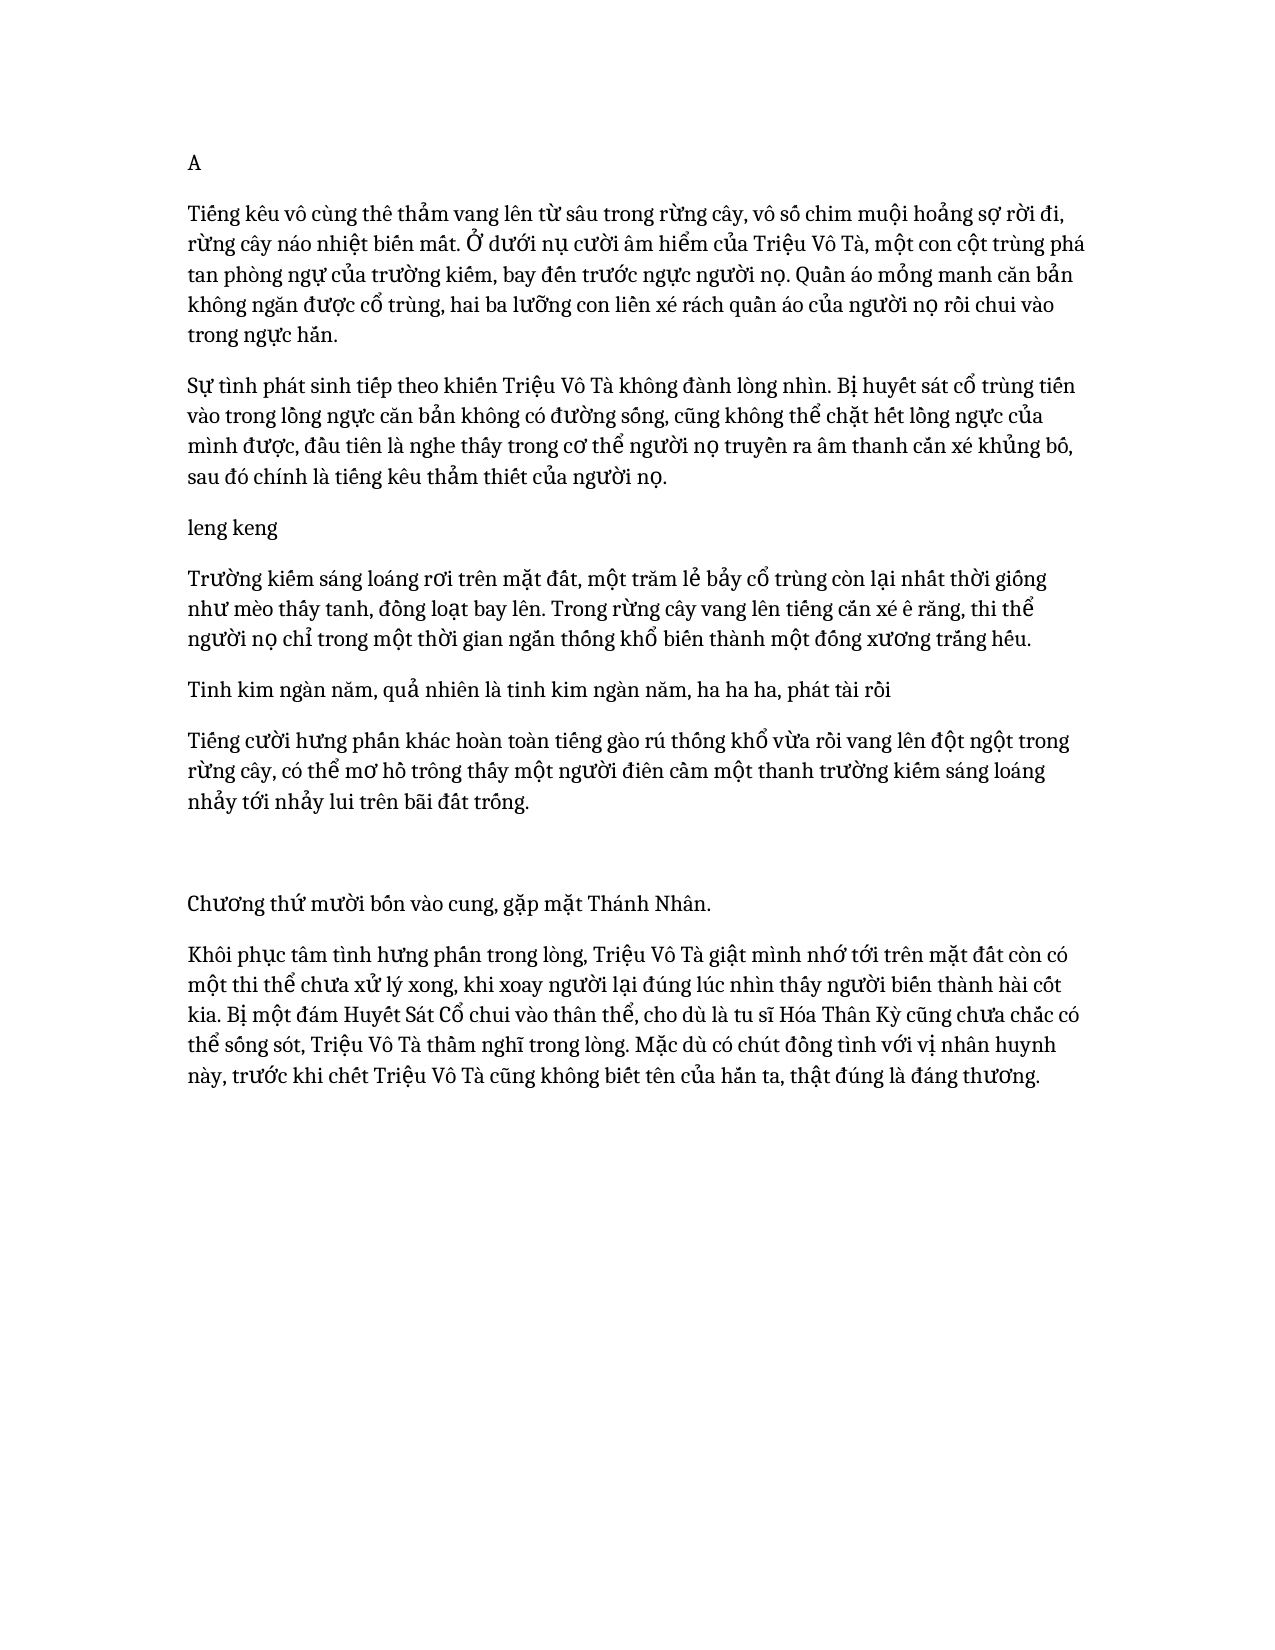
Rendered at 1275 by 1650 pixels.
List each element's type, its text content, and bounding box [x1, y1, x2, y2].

text Tinh kim ngàn năm, quả nhiên là tinh kim ngàn năm, ha ha ha, phát tài rồi [187, 677, 1087, 703]
text A [187, 150, 1087, 176]
text leng keng [187, 514, 1087, 541]
text Tiếng cười hưng phấn khác hoàn toàn tiếng gào rú thống khổ vừa rồi vang lên đột ngột trong rừng cây, có thể mơ hồ trông thấy một người điên cầm một thanh trường kiếm sáng loáng nhảy tới nhảy lui trên bãi đất trống. [187, 728, 1087, 815]
text Sự tình phát sinh tiếp theo khiến Triệu Vô Tà không đành lòng nhìn. Bị huyết sát cổ trùng tiến vào trong lồng ngực căn bản không có đường sống, cũng không thể chặt hết lồng ngực của mình được, đầu tiên là nghe thấy trong cơ thể người nọ truyền ra âm thanh cắn xé khủng bố, sau đó chính là tiếng kêu thảm thiết của người nọ. [187, 373, 1087, 490]
text Chương thứ mười bốn vào cung, gặp mặt Thánh Nhân. [187, 891, 1087, 917]
text Trường kiếm sáng loáng rơi trên mặt đất, một trăm lẻ bảy cổ trùng còn lại nhất thời giống như mèo thấy tanh, đồng loạt bay lên. Trong rừng cây vang lên tiếng cắn xé ê răng, thi thể người nọ chỉ trong một thời gian ngắn thống khổ biến thành một đống xương trắng hếu. [187, 566, 1087, 652]
text Khôi phục tâm tình hưng phấn trong lòng, Triệu Vô Tà giật mình nhớ tới trên mặt đất còn có một thi thể chưa xử lý xong, khi xoay người lại đúng lúc nhìn thấy người biến thành hài cốt kia. Bị một đám Huyết Sát Cổ chui vào thân thể, cho dù là tu sĩ Hóa Thân Kỳ cũng chưa chắc có thể sống sót, Triệu Vô Tà thầm nghĩ trong lòng. Mặc dù có chút đồng tình với vị nhân huynh này, trước khi chết Triệu Vô Tà cũng không biết tên của hắn ta, thật đúng là đáng thương. [187, 942, 1087, 1089]
text Tiếng kêu vô cùng thê thảm vang lên từ sâu trong rừng cây, vô số chim muội hoảng sợ rời đi, rừng cây náo nhiệt biến mất. Ở dưới nụ cười âm hiểm của Triệu Vô Tà, một con cột trùng phá tan phòng ngự của trường kiếm, bay đến trước ngực người nọ. Quần áo mỏng manh căn bản không ngăn được cổ trùng, hai ba lưỡng con liền xé rách quần áo của người nọ rồi chui vào trong ngực hắn. [187, 201, 1087, 348]
